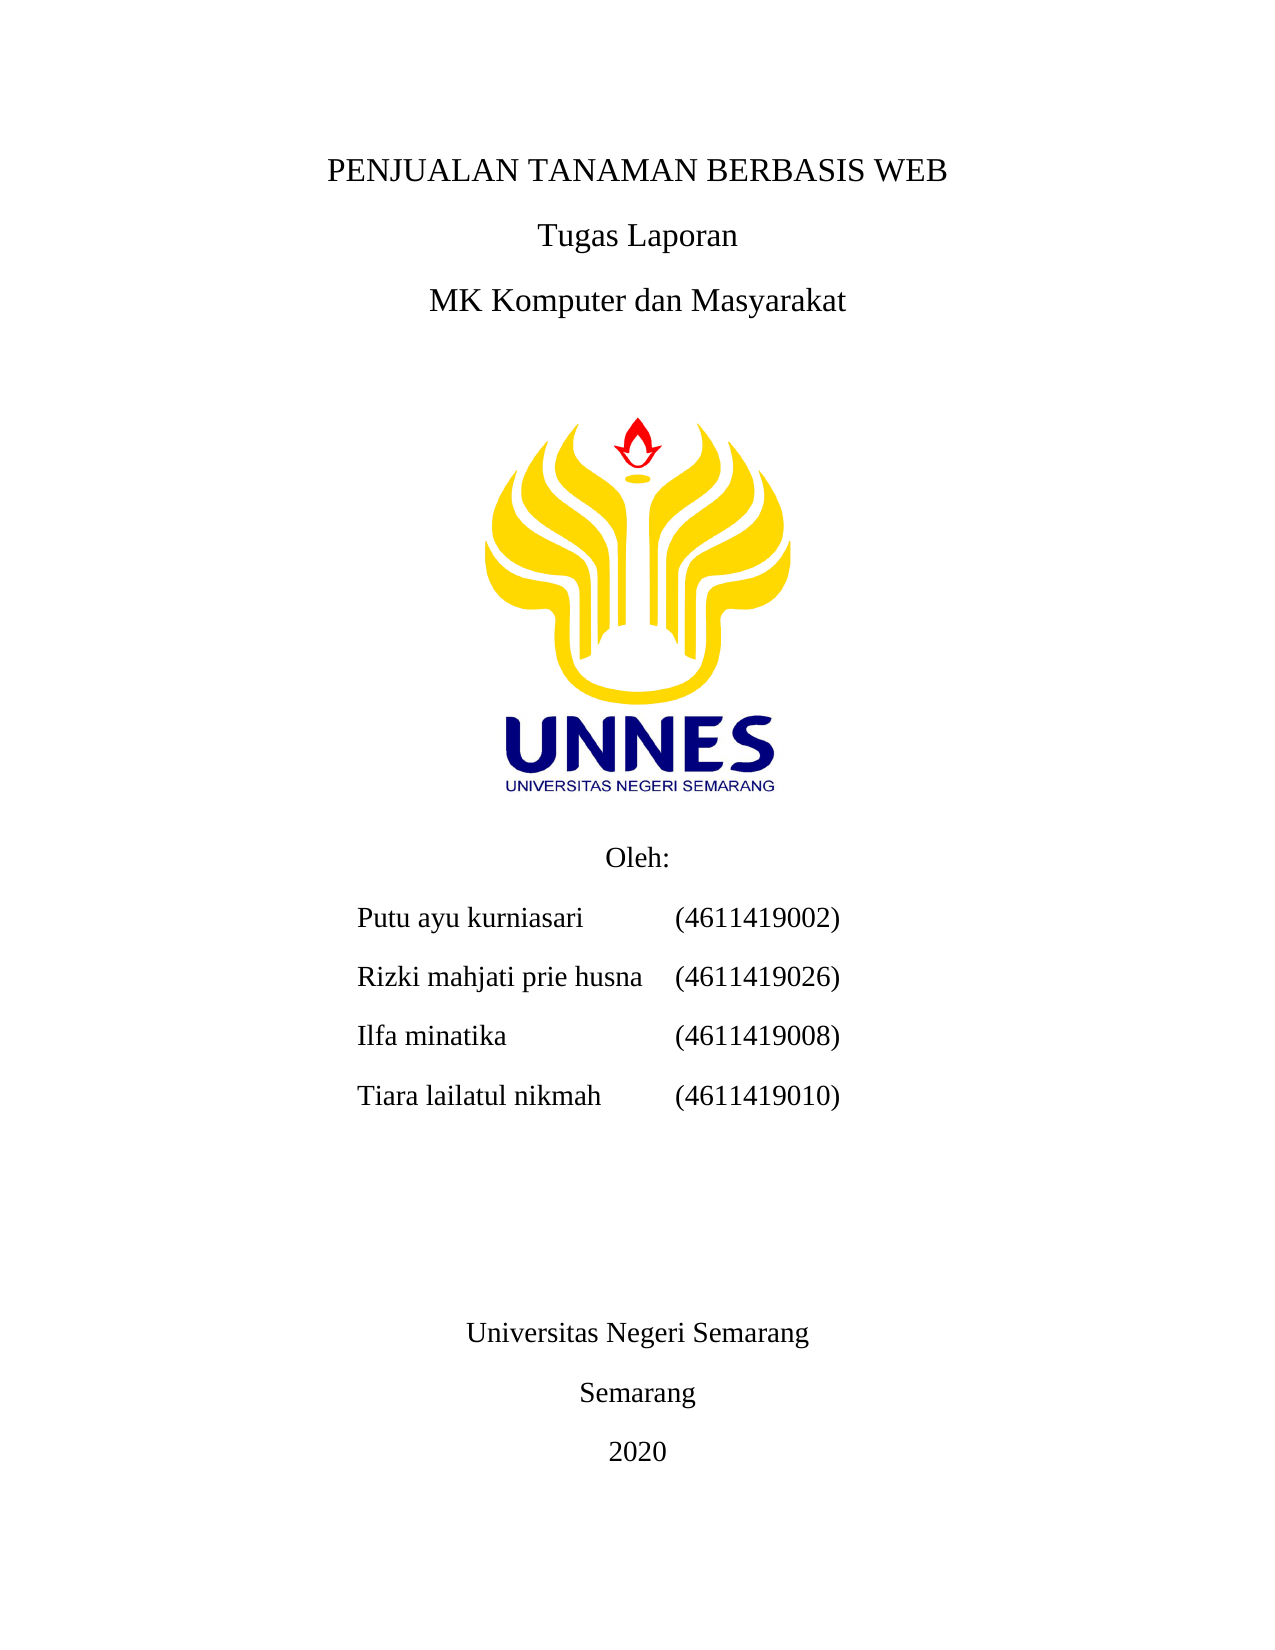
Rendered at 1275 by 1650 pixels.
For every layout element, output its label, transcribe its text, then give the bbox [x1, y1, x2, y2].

picture [475, 404, 800, 816]
text PENJUALAN TANAMAN BERBASIS WEB [150, 150, 1125, 188]
text Ilfa minatika (4611419008) [357, 1018, 1125, 1052]
text Semarang [150, 1375, 1125, 1408]
text MK Komputer dan Masyarakat [150, 280, 1125, 318]
text Tiara lailatul nikmah (4611419010) [357, 1078, 1125, 1111]
text Rizki mahjati prie husna (4611419026) [357, 959, 1125, 993]
text Universitas Negeri Semarang [150, 1315, 1125, 1349]
text Oleh: [150, 840, 1125, 874]
text 2020 [150, 1434, 1125, 1468]
text Tugas Laporan [150, 215, 1125, 253]
text Putu ayu kurniasari (4611419002) [357, 900, 1125, 933]
